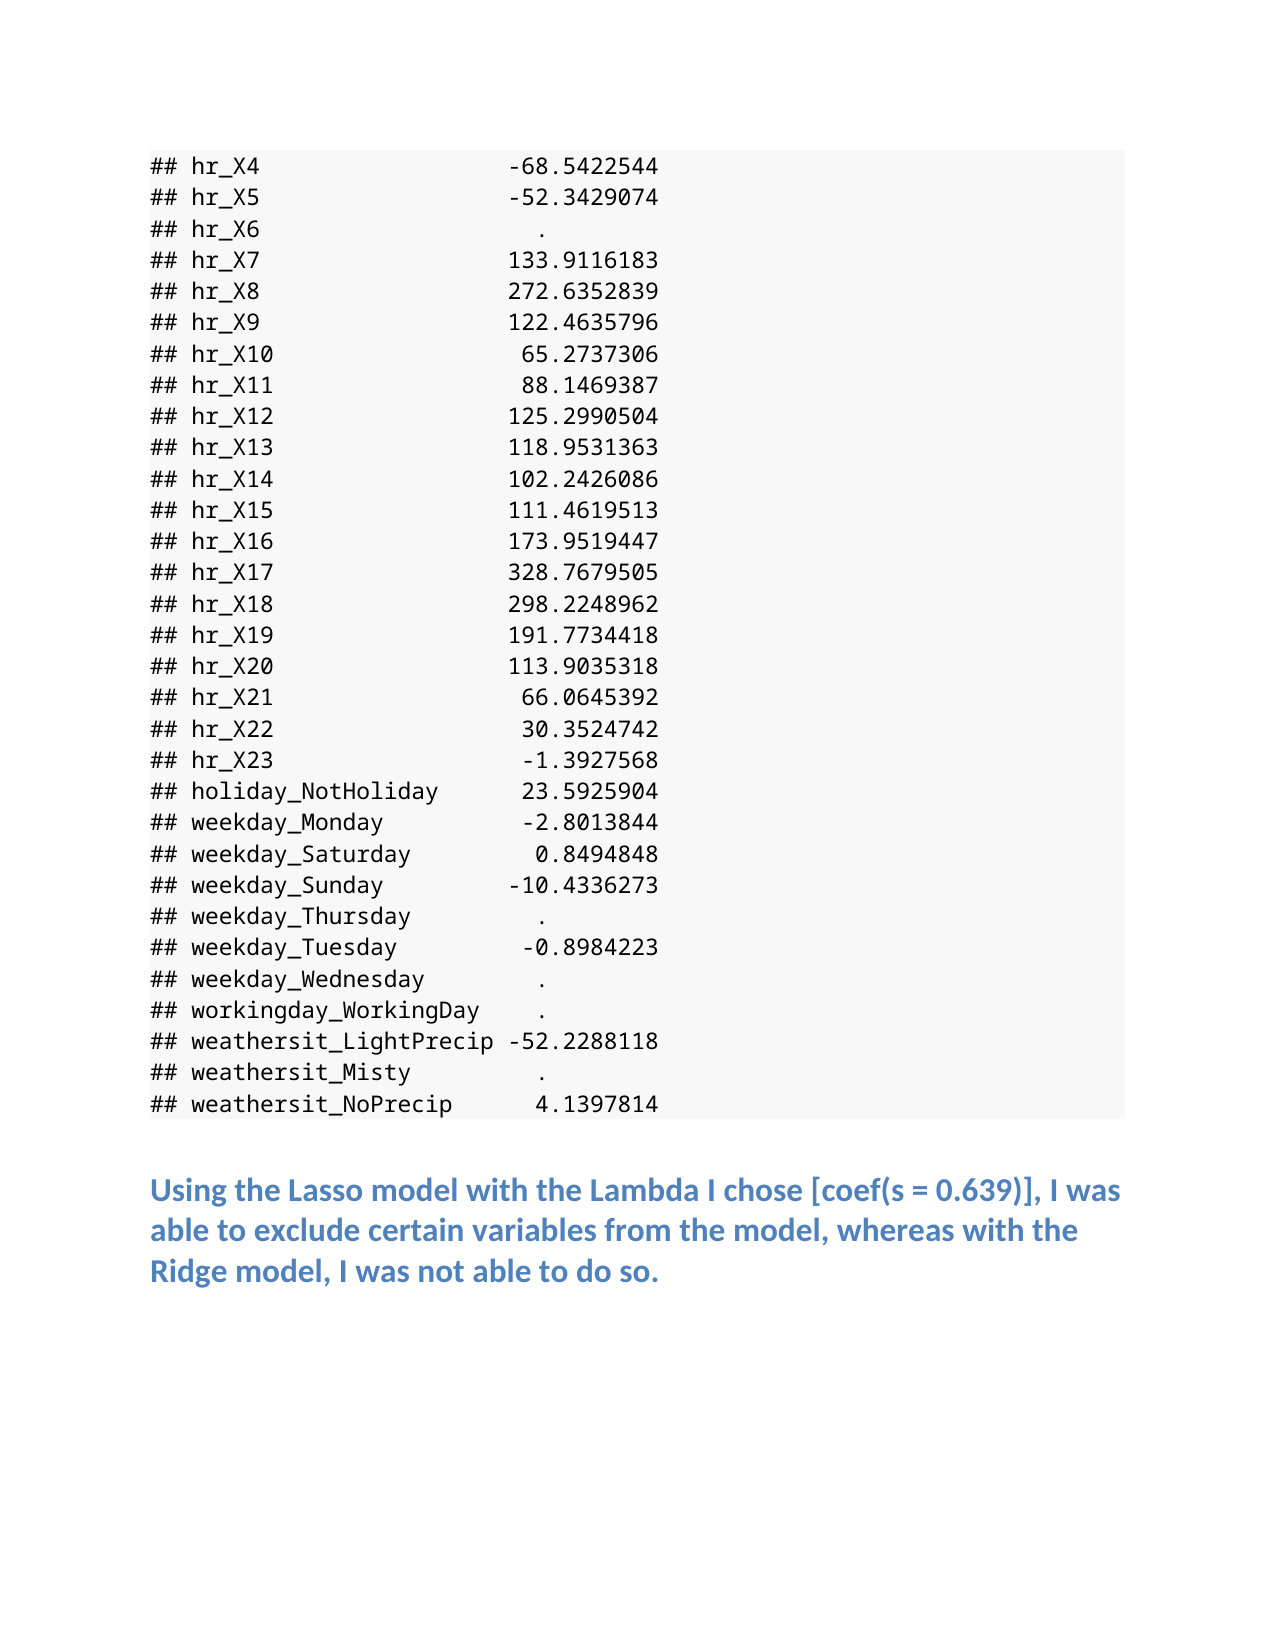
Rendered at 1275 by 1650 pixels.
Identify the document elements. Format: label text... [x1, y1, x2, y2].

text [150, 150, 1125, 1119]
subtitle Using the Lasso model with the Lambda I chose [coef(s = 0.639)], I was able to exclude certain variables from the model, whereas with the Ridge model, I was not able to do so. [150, 1169, 1125, 1291]
